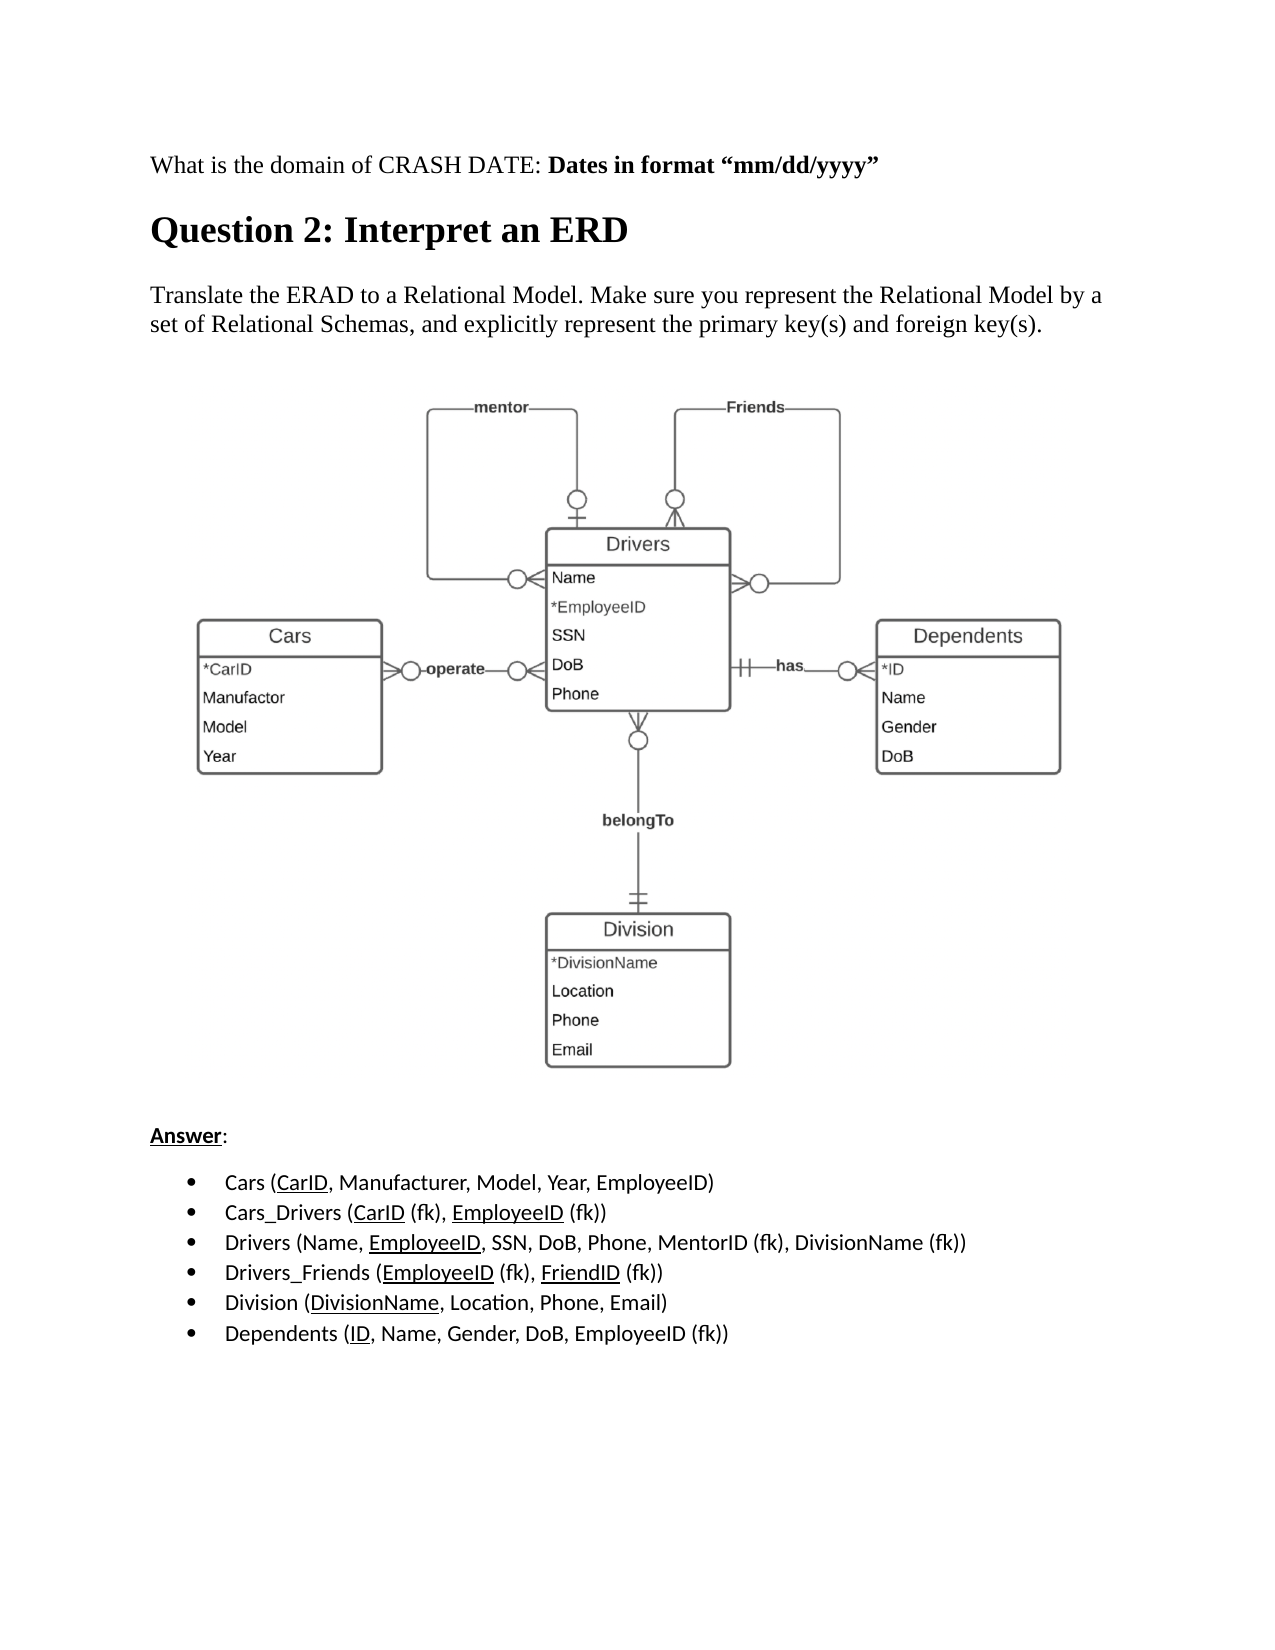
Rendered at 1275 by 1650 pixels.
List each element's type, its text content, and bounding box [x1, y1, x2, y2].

picture [150, 366, 1125, 1121]
list Drivers (Name, EmployeeID, SSN, DoB, Phone, MentorID (fk), DivisionName (fk)) [187, 1228, 1125, 1256]
list Division (DivisionName, Location, Phone, Email) [187, 1288, 1125, 1316]
list Cars_Drivers (CarID (fk), EmployeeID (fk)) [187, 1198, 1125, 1226]
text Answer: [150, 1121, 1125, 1149]
text Question 2: Interpret an ERD [150, 208, 1125, 251]
text Translate the ERAD to a Relational Model. Make sure you represent the Relational Model by a set of Relational Schemas, and explicitly represent the primary key(s) and foreign key(s). [150, 280, 1125, 338]
list Cars (CarID, Manufacturer, Model, Year, EmployeeID) [187, 1168, 1125, 1196]
list Dependents (ID, Name, Gender, DoB, EmployeeID (fk)) [187, 1319, 1125, 1347]
text What is the domain of CRASH DATE: Dates in format “mm/dd/yyyy” [150, 150, 1125, 179]
list Drivers_Friends (EmployeeID (fk), FriendID (fk)) [187, 1258, 1125, 1286]
